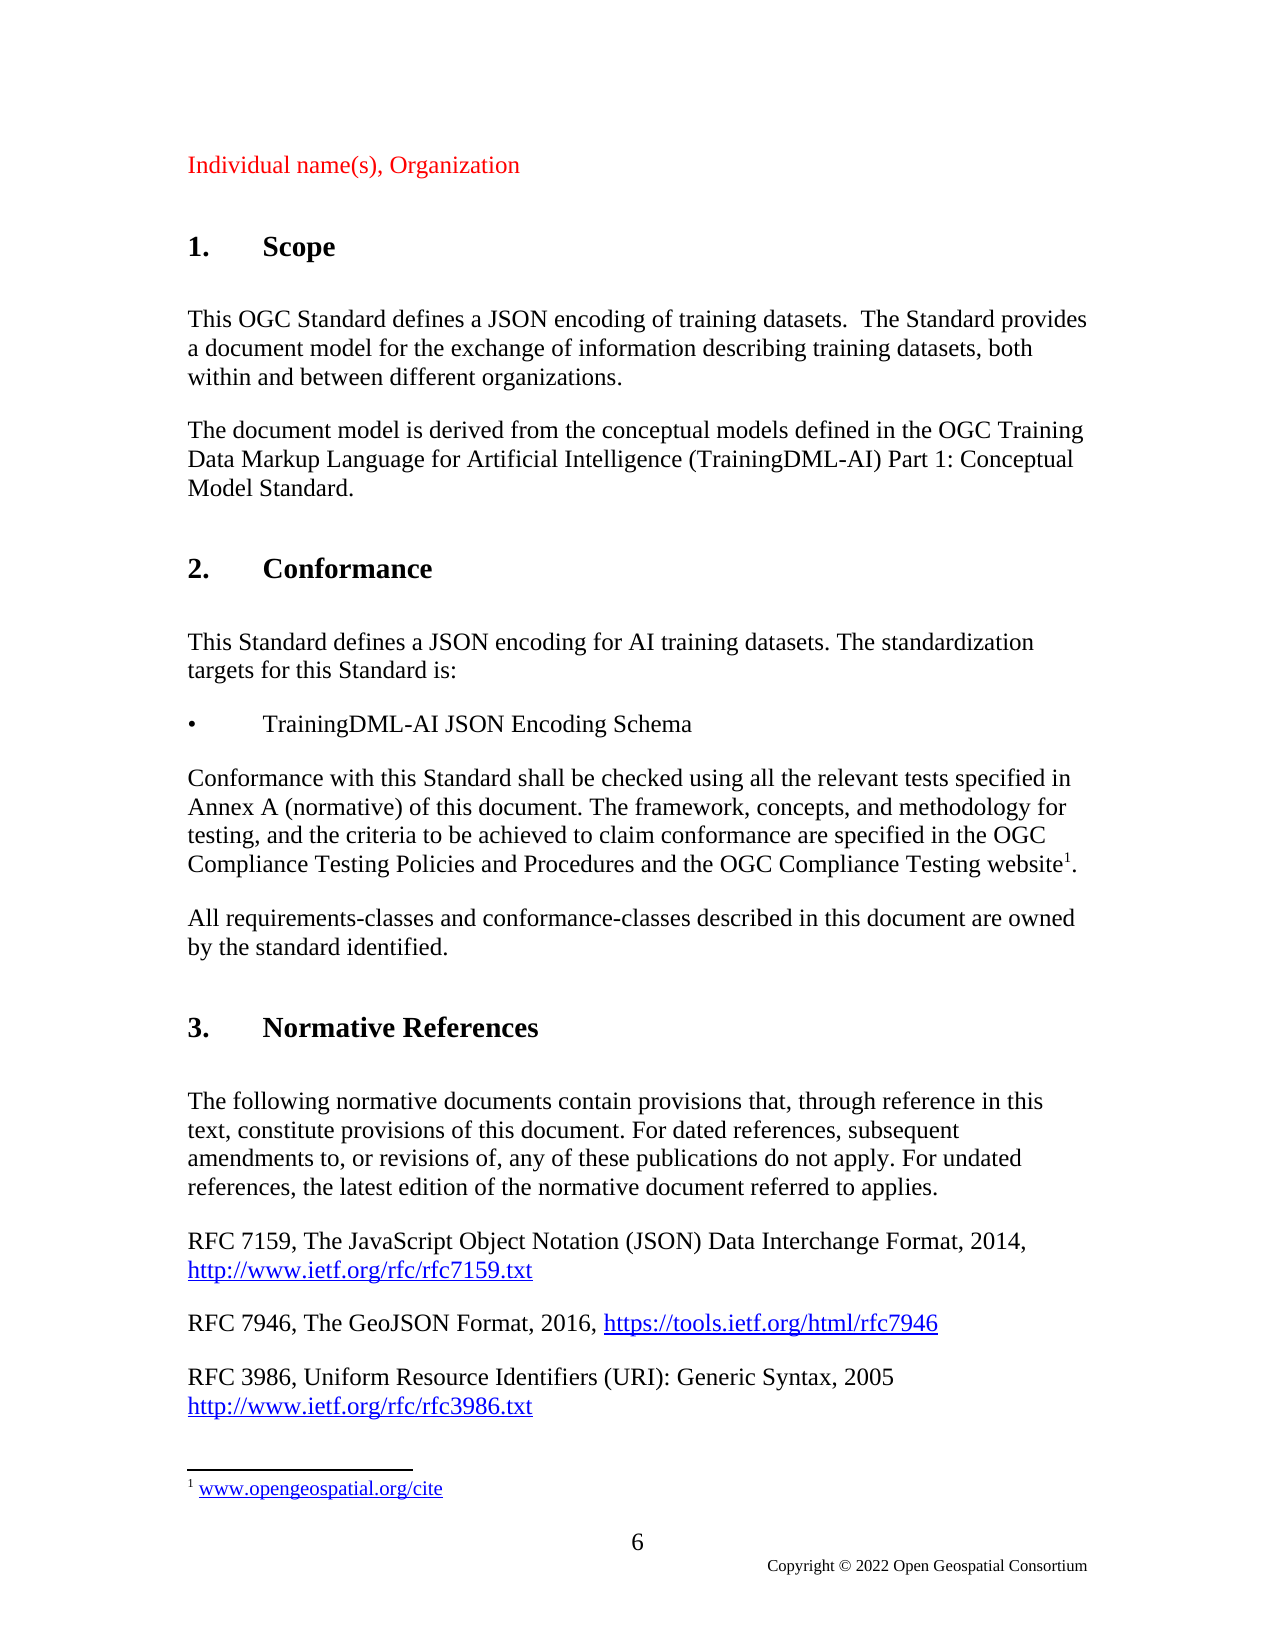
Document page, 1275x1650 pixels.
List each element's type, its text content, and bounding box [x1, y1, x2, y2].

text RFC 3986, Uniform Resource Identifiers (URI): Generic Syntax, 2005 http://www.ietf.org/rfc/rfc3986.txt [187, 1362, 1087, 1420]
subtitle Normative References [187, 1011, 1087, 1044]
text The document model is derived from the conceptual models defined in the OGC Training Data Markup Language for Artificial Intelligence (TrainingDML-AI) Part 1: Conceptual Model Standard. [187, 415, 1087, 502]
subtitle Scope [187, 229, 1087, 262]
text This Standard defines a JSON encoding for AI training datasets. The standardization targets for this Standard is: [187, 627, 1087, 684]
text All requirements-classes and conformance-classes described in this document are owned by the standard identified. [187, 903, 1087, 961]
text • TrainingDML-AI JSON Encoding Schema [187, 709, 1087, 738]
text Individual name(s), Organization [187, 150, 1087, 179]
text RFC 7159, The JavaScript Object Notation (JSON) Data Interchange Format, 2014, http://www.ietf.org/rfc/rfc7159.txt [187, 1226, 1087, 1283]
text The following normative documents contain provisions that, through reference in this text, constitute provisions of this document. For dated references, subsequent amendments to, or revisions of, any of these publications do not apply. For undated references, the latest edition of the normative document referred to applies. [187, 1086, 1087, 1201]
text RFC 7946, The GeoJSON Format, 2016, https://tools.ietf.org/html/rfc7946 [187, 1308, 1087, 1337]
text This OGC Standard defines a JSON encoding of training datasets. The Standard provides a document model for the exchange of information describing training datasets, both within and between different organizations. [187, 304, 1087, 390]
text Conformance with this Standard shall be checked using all the relevant tests specified in Annex A (normative) of this document. The framework, concepts, and methodology for testing, and the criteria to be achieved to claim conformance are specified in the OGC Compliance Testing Policies and Procedures and the OGC Compliance Testing website. [187, 763, 1087, 878]
subtitle Conformance [187, 552, 1087, 585]
